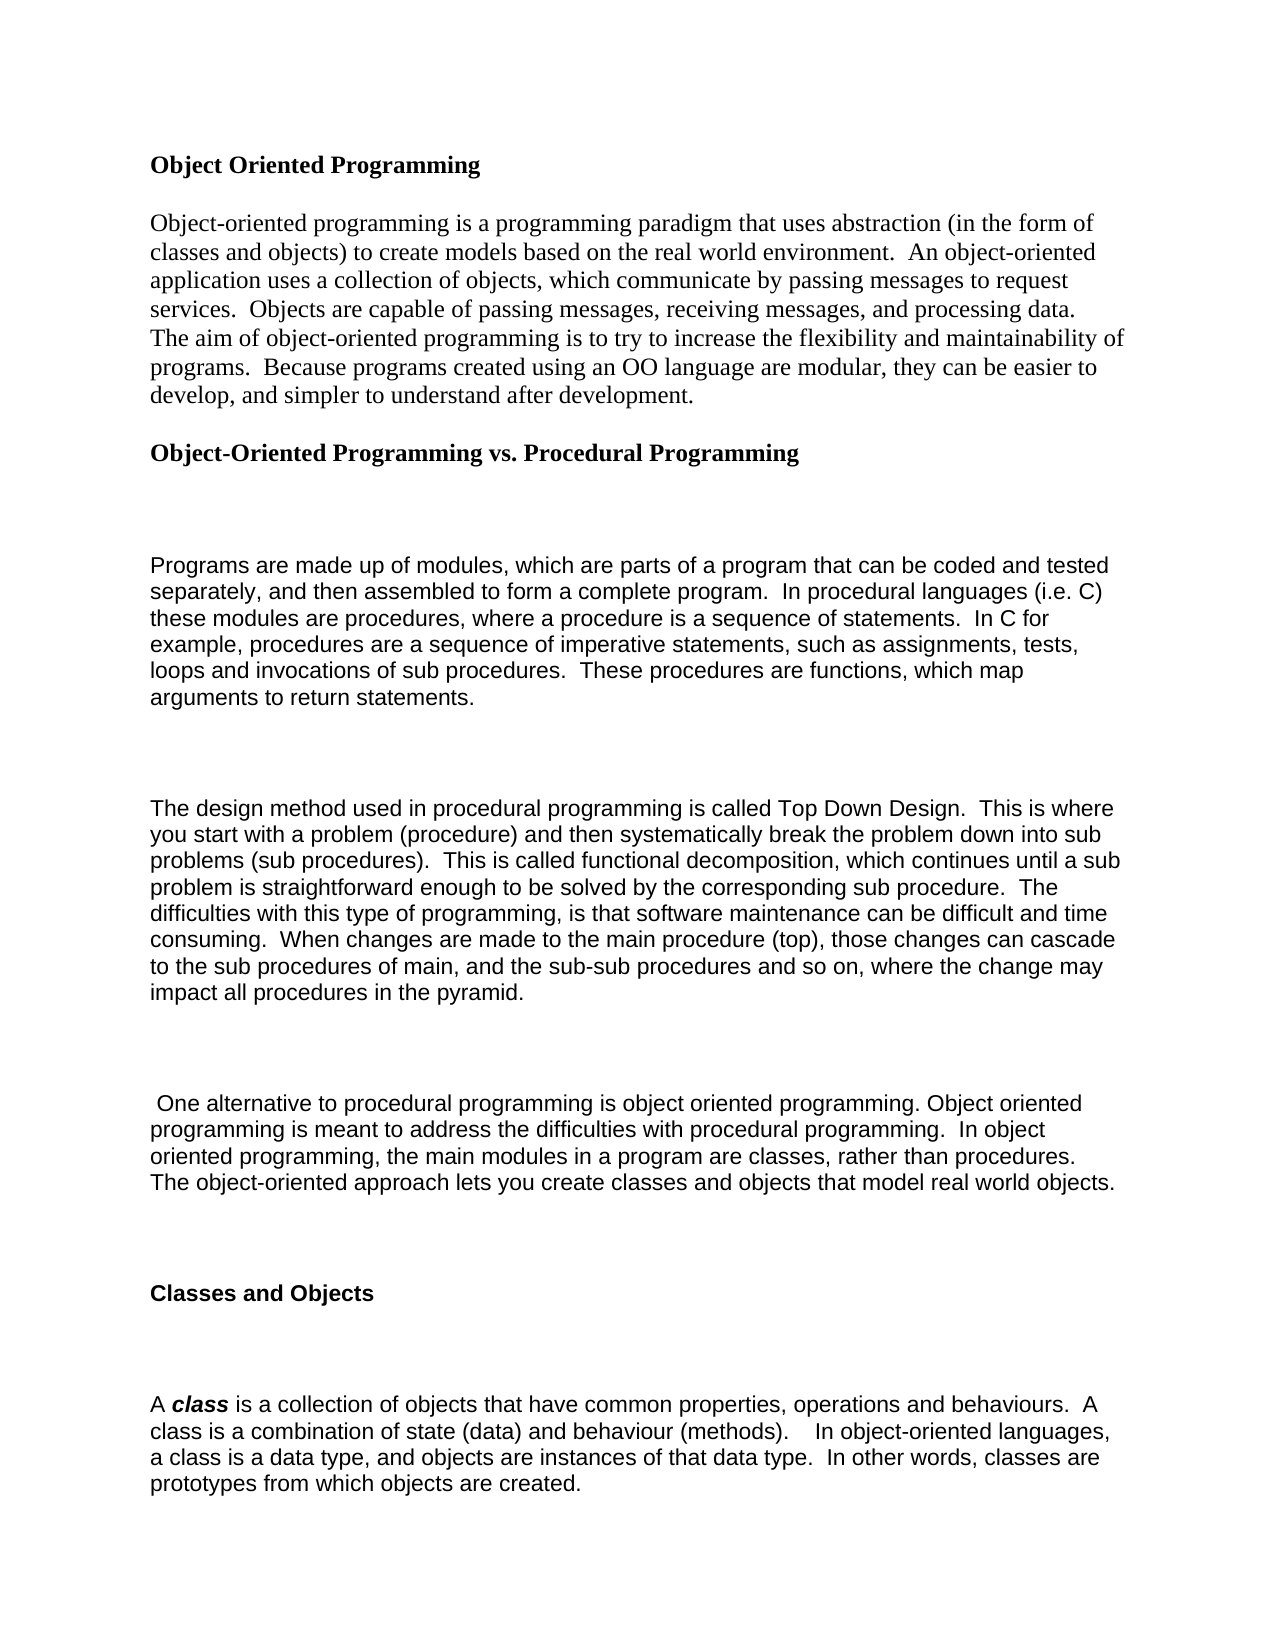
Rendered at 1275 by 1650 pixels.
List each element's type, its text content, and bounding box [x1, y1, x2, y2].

text Object-Oriented Programming vs. Procedural Programming [150, 438, 1125, 467]
text A class is a collection of objects that have common properties, operations and behaviours. A class is a combination of state (data) and behaviour (methods). In object-oriented languages, a class is a data type, and objects are instances of that data type. In other words, classes are prototypes from which objects are created. [150, 1391, 1125, 1497]
text The design method used in procedural programming is called Top Down Design. This is where you start with a problem (procedure) and then systematically break the problem down into sub problems (sub procedures). This is called functional decomposition, which continues until a sub problem is straightforward enough to be solved by the corresponding sub procedure. The difficulties with this type of programming, is that software maintenance can be difficult and time consuming. When changes are made to the main procedure (top), those changes can cascade to the sub procedures of main, and the sub-sub procedures and so on, where the change may impact all procedures in the pyramid. [150, 794, 1125, 1005]
text Classes and Objects [150, 1280, 1125, 1307]
text Object-oriented programming is a programming paradigm that uses abstraction (in the form of classes and objects) to create models based on the real world environment. An object-oriented application uses a collection of objects, which communicate by passing messages to request services. Objects are capable of passing messages, receiving messages, and processing data. The aim of object-oriented programming is to try to increase the flexibility and maintainability of programs. Because programs created using an OO language are modular, they can be easier to develop, and simpler to understand after development. [150, 208, 1125, 409]
text One alternative to procedural programming is object oriented programming. Object oriented programming is meant to address the difficulties with procedural programming. In object oriented programming, the main modules in a program are classes, rather than procedures. The object-oriented approach lets you create classes and objects that model real world objects. [150, 1090, 1125, 1196]
text Programs are made up of modules, which are parts of a program that can be coded and tested separately, and then assembled to form a complete program. In procedural languages (i.e. C) these modules are procedures, where a procedure is a sequence of statements. In C for example, procedures are a sequence of imperative statements, such as assignments, tests, loops and invocations of sub procedures. These procedures are functions, which map arguments to return statements. [150, 552, 1125, 710]
text Object Oriented Programming [150, 150, 1125, 179]
